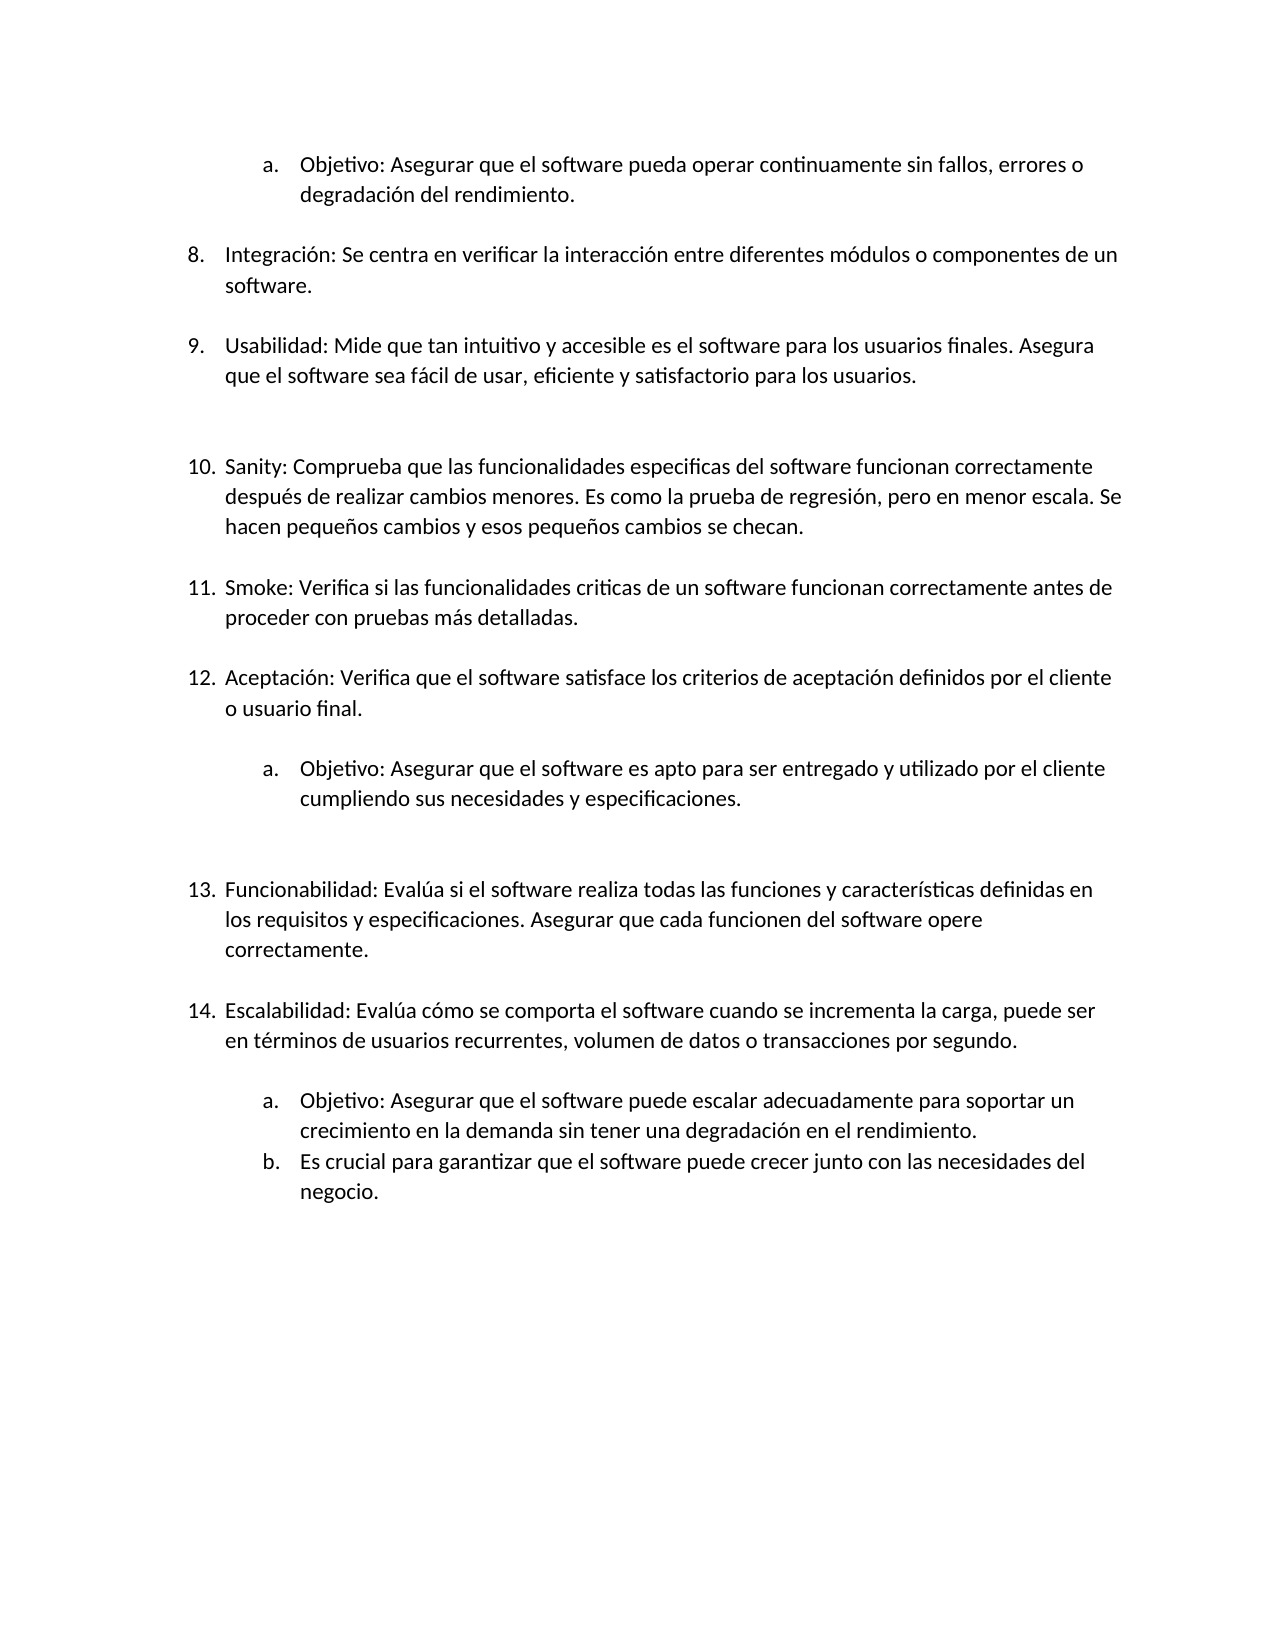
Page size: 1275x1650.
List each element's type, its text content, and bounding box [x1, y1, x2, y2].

list Objetivo: Asegurar que el software puede escalar adecuadamente para soportar un crecimiento en la demanda sin tener una degradación en el rendimiento. [262, 1086, 1125, 1145]
list Objetivo: Asegurar que el software es apto para ser entregado y utilizado por el cliente cumpliendo sus necesidades y especificaciones. [262, 754, 1125, 812]
list Objetivo: Asegurar que el software pueda operar continuamente sin fallos, errores o degradación del rendimiento. [262, 150, 1125, 208]
list Aceptación: Verifica que el software satisface los criterios de aceptación definidos por el cliente o usuario final. [187, 663, 1125, 722]
list Sanity: Comprueba que las funcionalidades especificas del software funcionan correctamente después de realizar cambios menores. Es como la prueba de regresión, pero en menor escala. Se hacen pequeños cambios y esos pequeños cambios se checan. [187, 452, 1125, 541]
list Usabilidad: Mide que tan intuitivo y accesible es el software para los usuarios finales. Asegura que el software sea fácil de usar, eficiente y satisfactorio para los usuarios. [187, 331, 1125, 389]
list Integración: Se centra en verificar la interacción entre diferentes módulos o componentes de un software. [187, 241, 1125, 299]
list Escalabilidad: Evalúa cómo se comporta el software cuando se incrementa la carga, puede ser en términos de usuarios recurrentes, volumen de datos o transacciones por segundo. [187, 996, 1125, 1054]
list Es crucial para garantizar que el software puede crecer junto con las necesidades del negocio. [262, 1147, 1125, 1205]
list Funcionabilidad: Evalúa si el software realiza todas las funciones y características definidas en los requisitos y especificaciones. Asegurar que cada funcionen del software opere correctamente. [187, 875, 1125, 963]
list Smoke: Verifica si las funcionalidades criticas de un software funcionan correctamente antes de proceder con pruebas más detalladas. [187, 573, 1125, 631]
